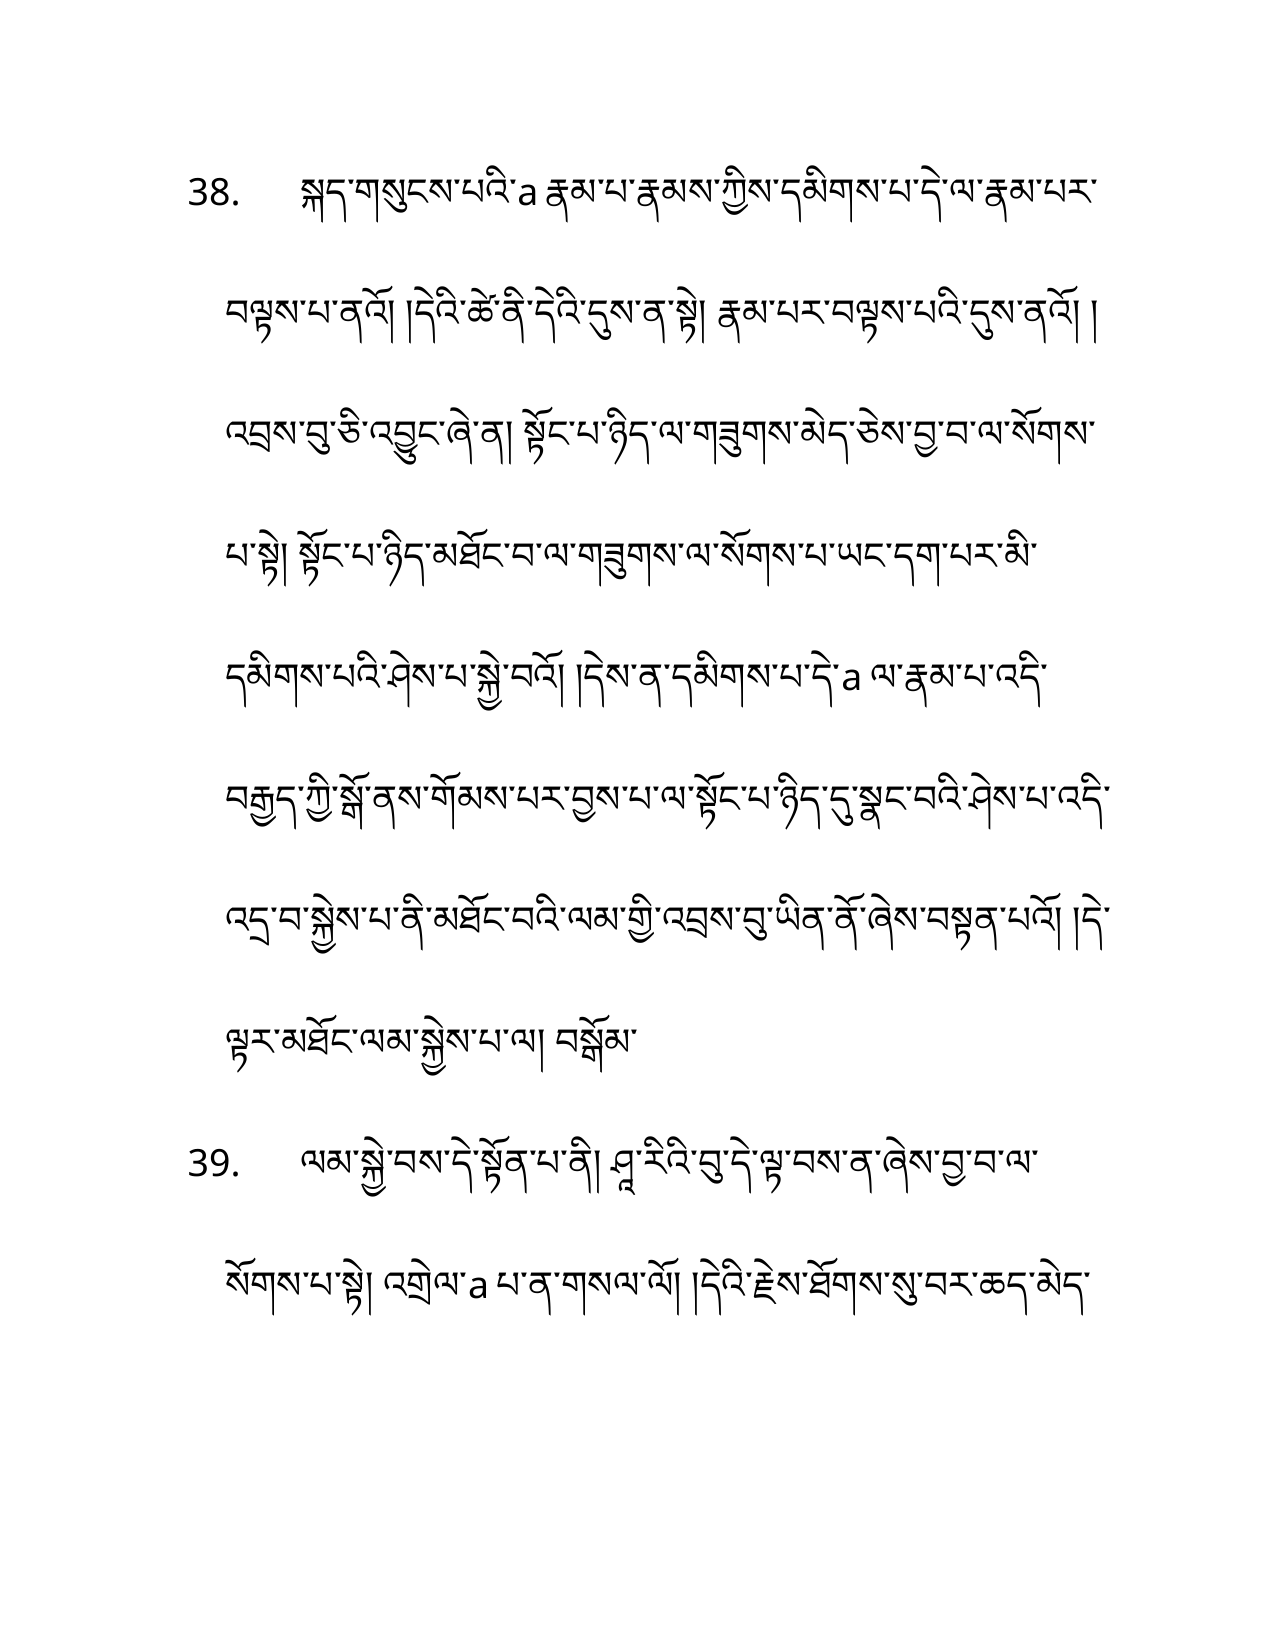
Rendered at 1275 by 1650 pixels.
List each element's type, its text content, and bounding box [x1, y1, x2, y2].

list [187, 1122, 1125, 1349]
list སྐད་གསུངས་པའི་aརྣམ་པ་རྣམས་ཀྱིས་དམིགས་པ་དེ་ལ་རྣམ་པར་བལྟས་པ་ནའོ། །དེའི་ཚེ་ནི་དེའི་དུས་ན་སྟེ། རྣམ་པར་བལྟས་པའི་དུས་ནའོ། །འབྲས་བུ་ཅི་འབྱུང་ཞེ་ན། སྟོང་པ་ཉིད་ལ་གཟུགས་མེད་ཅེས་བྱ་བ་ལ་སོགས་པ་སྟེ། སྟོང་པ་ཉིད་མཐོང་བ་ལ་གཟུགས་ལ་སོགས་པ་ཡང་དག་པར་མི་དམིགས་པའི་ཤེས་པ་སྐྱེ་བའོ། །དེས་ན་དམིགས་པ་དེ་aལ་རྣམ་པ་འདི་བརྒྱད་ཀྱི་སྒོ་ནས་གོམས་པར་བྱས་པ་ལ་སྟོང་པ་ཉིད་དུ་སྣང་བའི་ཤེས་པ་འདི་འདྲ་བ་སྐྱེས་པ་ནི་མཐོང་བའི་ལམ་གྱི་འབྲས་བུ་ཡིན་ནོ་ཞེས་བསྟན་པའོ། །དེ་ལྟར་མཐོང་ལམ་སྐྱེས་པ་ལ། བསྒོམ་ [187, 150, 1125, 1106]
